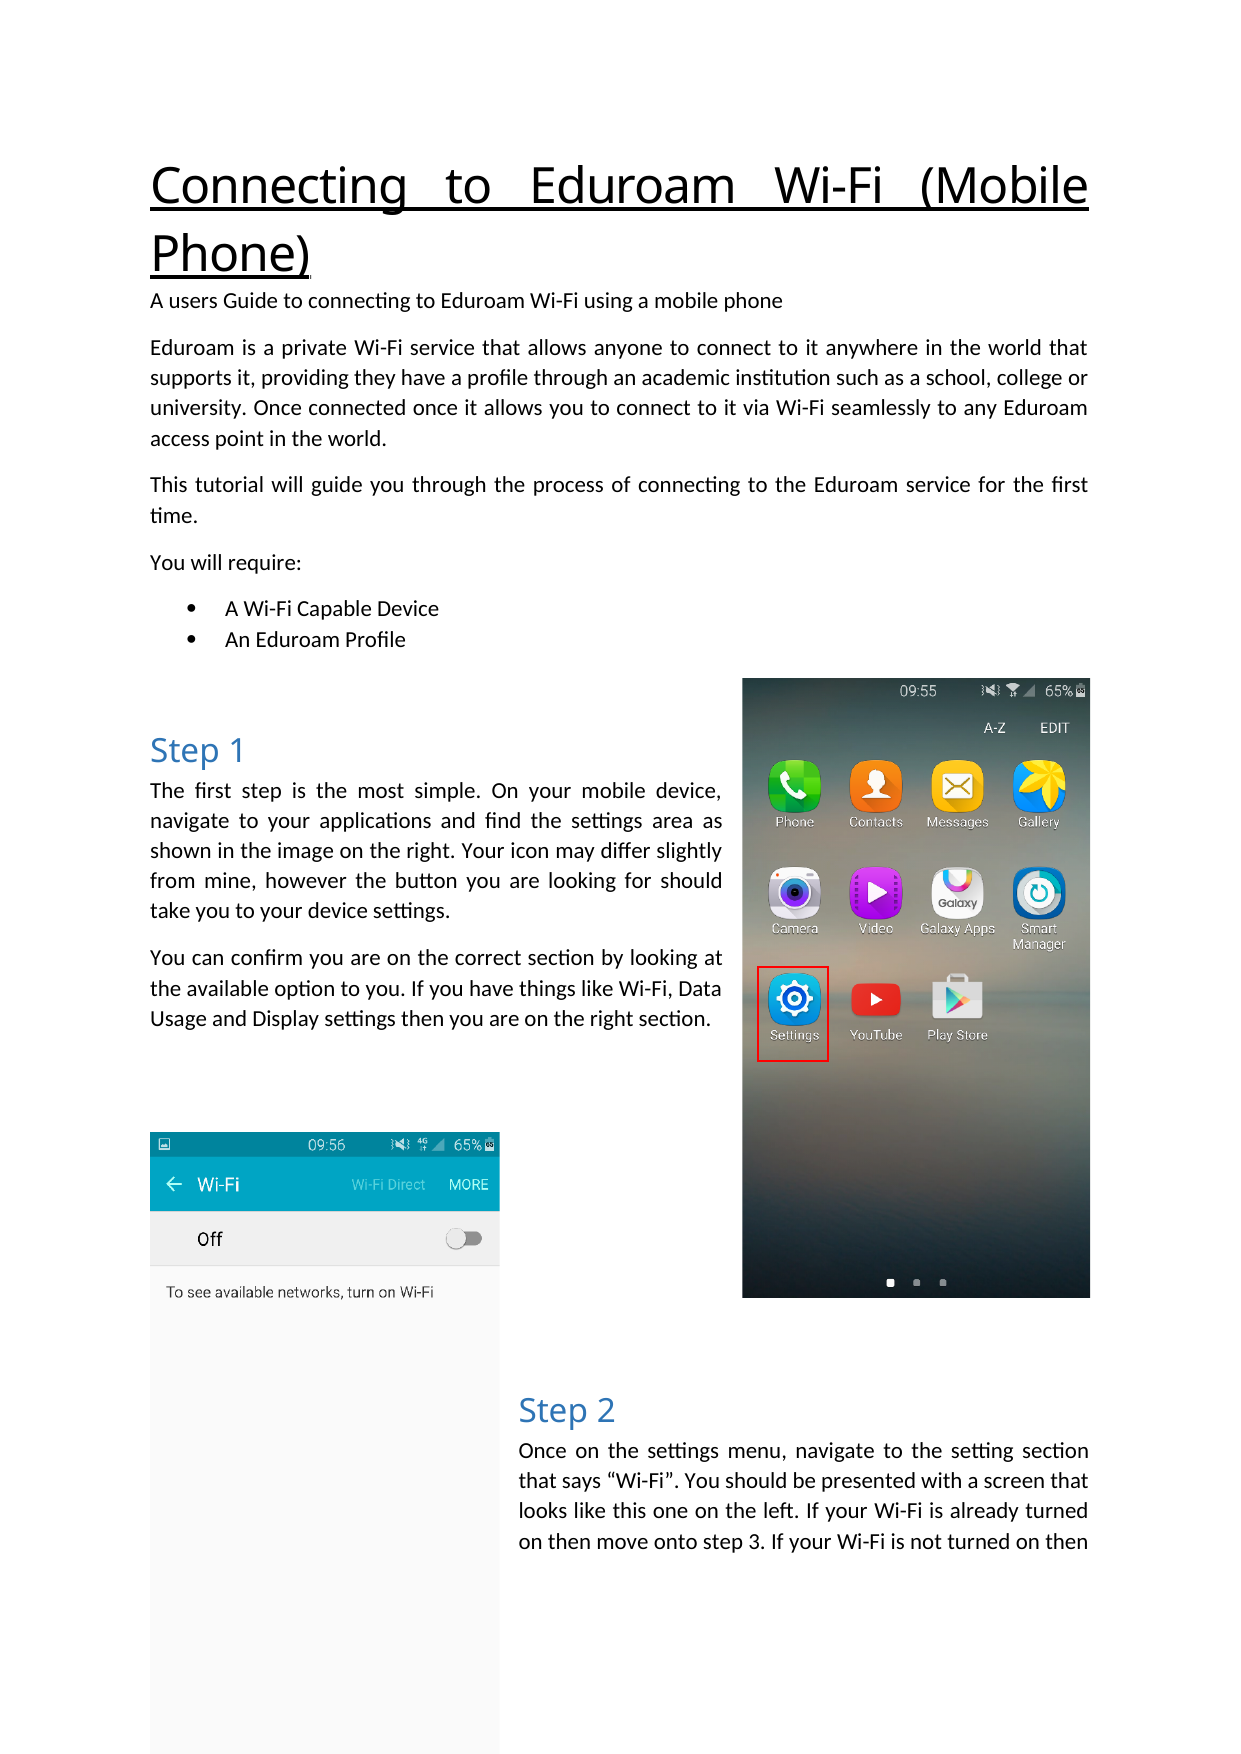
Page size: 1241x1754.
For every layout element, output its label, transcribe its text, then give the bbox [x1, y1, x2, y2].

text This tutorial will guide you through the process of connecting to the Eduroam service for the first time. [150, 471, 1090, 529]
list A Wi-Fi Capable Device [187, 594, 1090, 623]
text You can confirm you are on the correct section by looking at the available option to you. If you have things like Wi-Fi, Data Usage and Display settings then you are on the right section. [150, 943, 742, 1032]
picture [742, 678, 1091, 1298]
title Connecting to Eduroam Wi-Fi (Mobile Phone) [150, 150, 1090, 286]
list An Eduroam Profile [187, 625, 1090, 653]
text The first step is the most simple. On your mobile device, navigate to your applications and find the settings area as shown in the image on the right. Your icon may differ slightly from mine, however the button you are looking for should take you to your device settings. [150, 776, 742, 925]
text You will require: [150, 548, 1090, 576]
text A users Guide to connecting to Eduroam Wi-Fi using a mobile phone [150, 286, 1090, 314]
text Eduroam is a private Wi-Fi service that allows anyone to connect to it anywhere in the world that supports it, providing they have a profile through an academic institution such as a school, college or university. Once connected once it allows you to connect to it via Wi-Fi seamlessly to any Eduroam access point in the world. [150, 333, 1090, 452]
picture [150, 1132, 500, 1754]
subtitle Step 2 [500, 1387, 1090, 1433]
subtitle Step 1 [150, 727, 742, 772]
